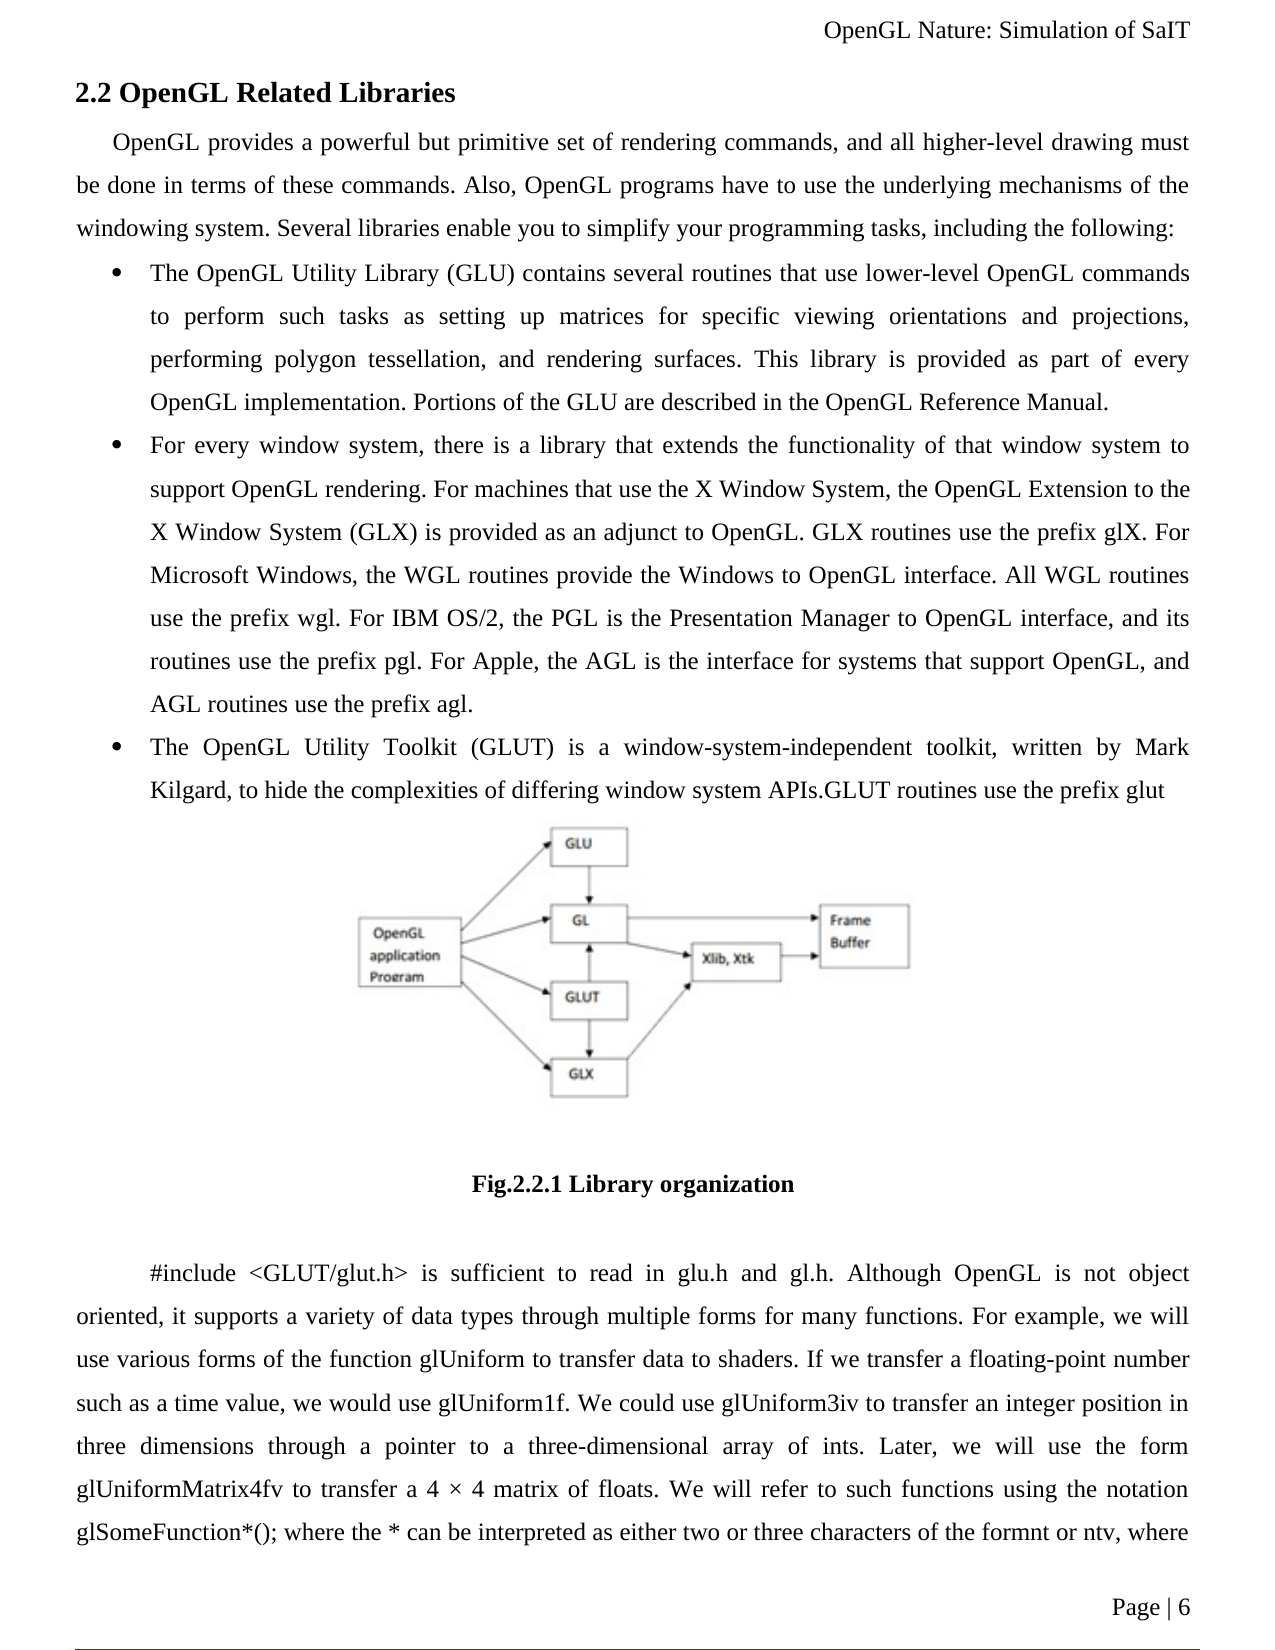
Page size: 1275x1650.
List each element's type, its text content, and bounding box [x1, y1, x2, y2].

text 2.2 OpenGL Related Libraries [75, 75, 1191, 108]
list The OpenGL Utility Library (GLU) contains several routines that use lower-level OpenGL commands to perform such tasks as setting up matrices for specific viewing orientations and projections, performing polygon tessellation, and rendering surfaces. This library is provided as part of every OpenGL implementation. Portions of the GLU are described in the OpenGL Reference Manual. [112, 258, 1191, 416]
picture [351, 820, 915, 1108]
list For every window system, there is a library that extends the functionality of that window system to support OpenGL rendering. For machines that use the X Window System, the OpenGL Extension to the X Window System (GLX) is provided as an adjunct to OpenGL. GLX routines use the prefix glX. For Microsoft Windows, the WGL routines provide the Windows to OpenGL interface. All WGL routines use the prefix wgl. For IBM OS/2, the PGL is the Presentation Manager to OpenGL interface, and its routines use the prefix pgl. For Apple, the AGL is the interface for systems that support OpenGL, and AGL routines use the prefix agl. [112, 431, 1191, 718]
list The OpenGL Utility Toolkit (GLUT) is a window-system-independent toolkit, written by Mark Kilgard, to hide the complexities of differing window system APIs.GLUT routines use the prefix glut [112, 732, 1191, 804]
text Fig.2.2.1 Library organization [75, 1169, 1191, 1197]
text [76, 1258, 1191, 1546]
text OpenGL provides a powerful but primitive set of rendering commands, and all higher-level drawing must be done in terms of these commands. Also, OpenGL programs have to use the underlying mechanisms of the windowing system. Several libraries enable you to simplify your programming tasks, including the following: [76, 127, 1191, 242]
